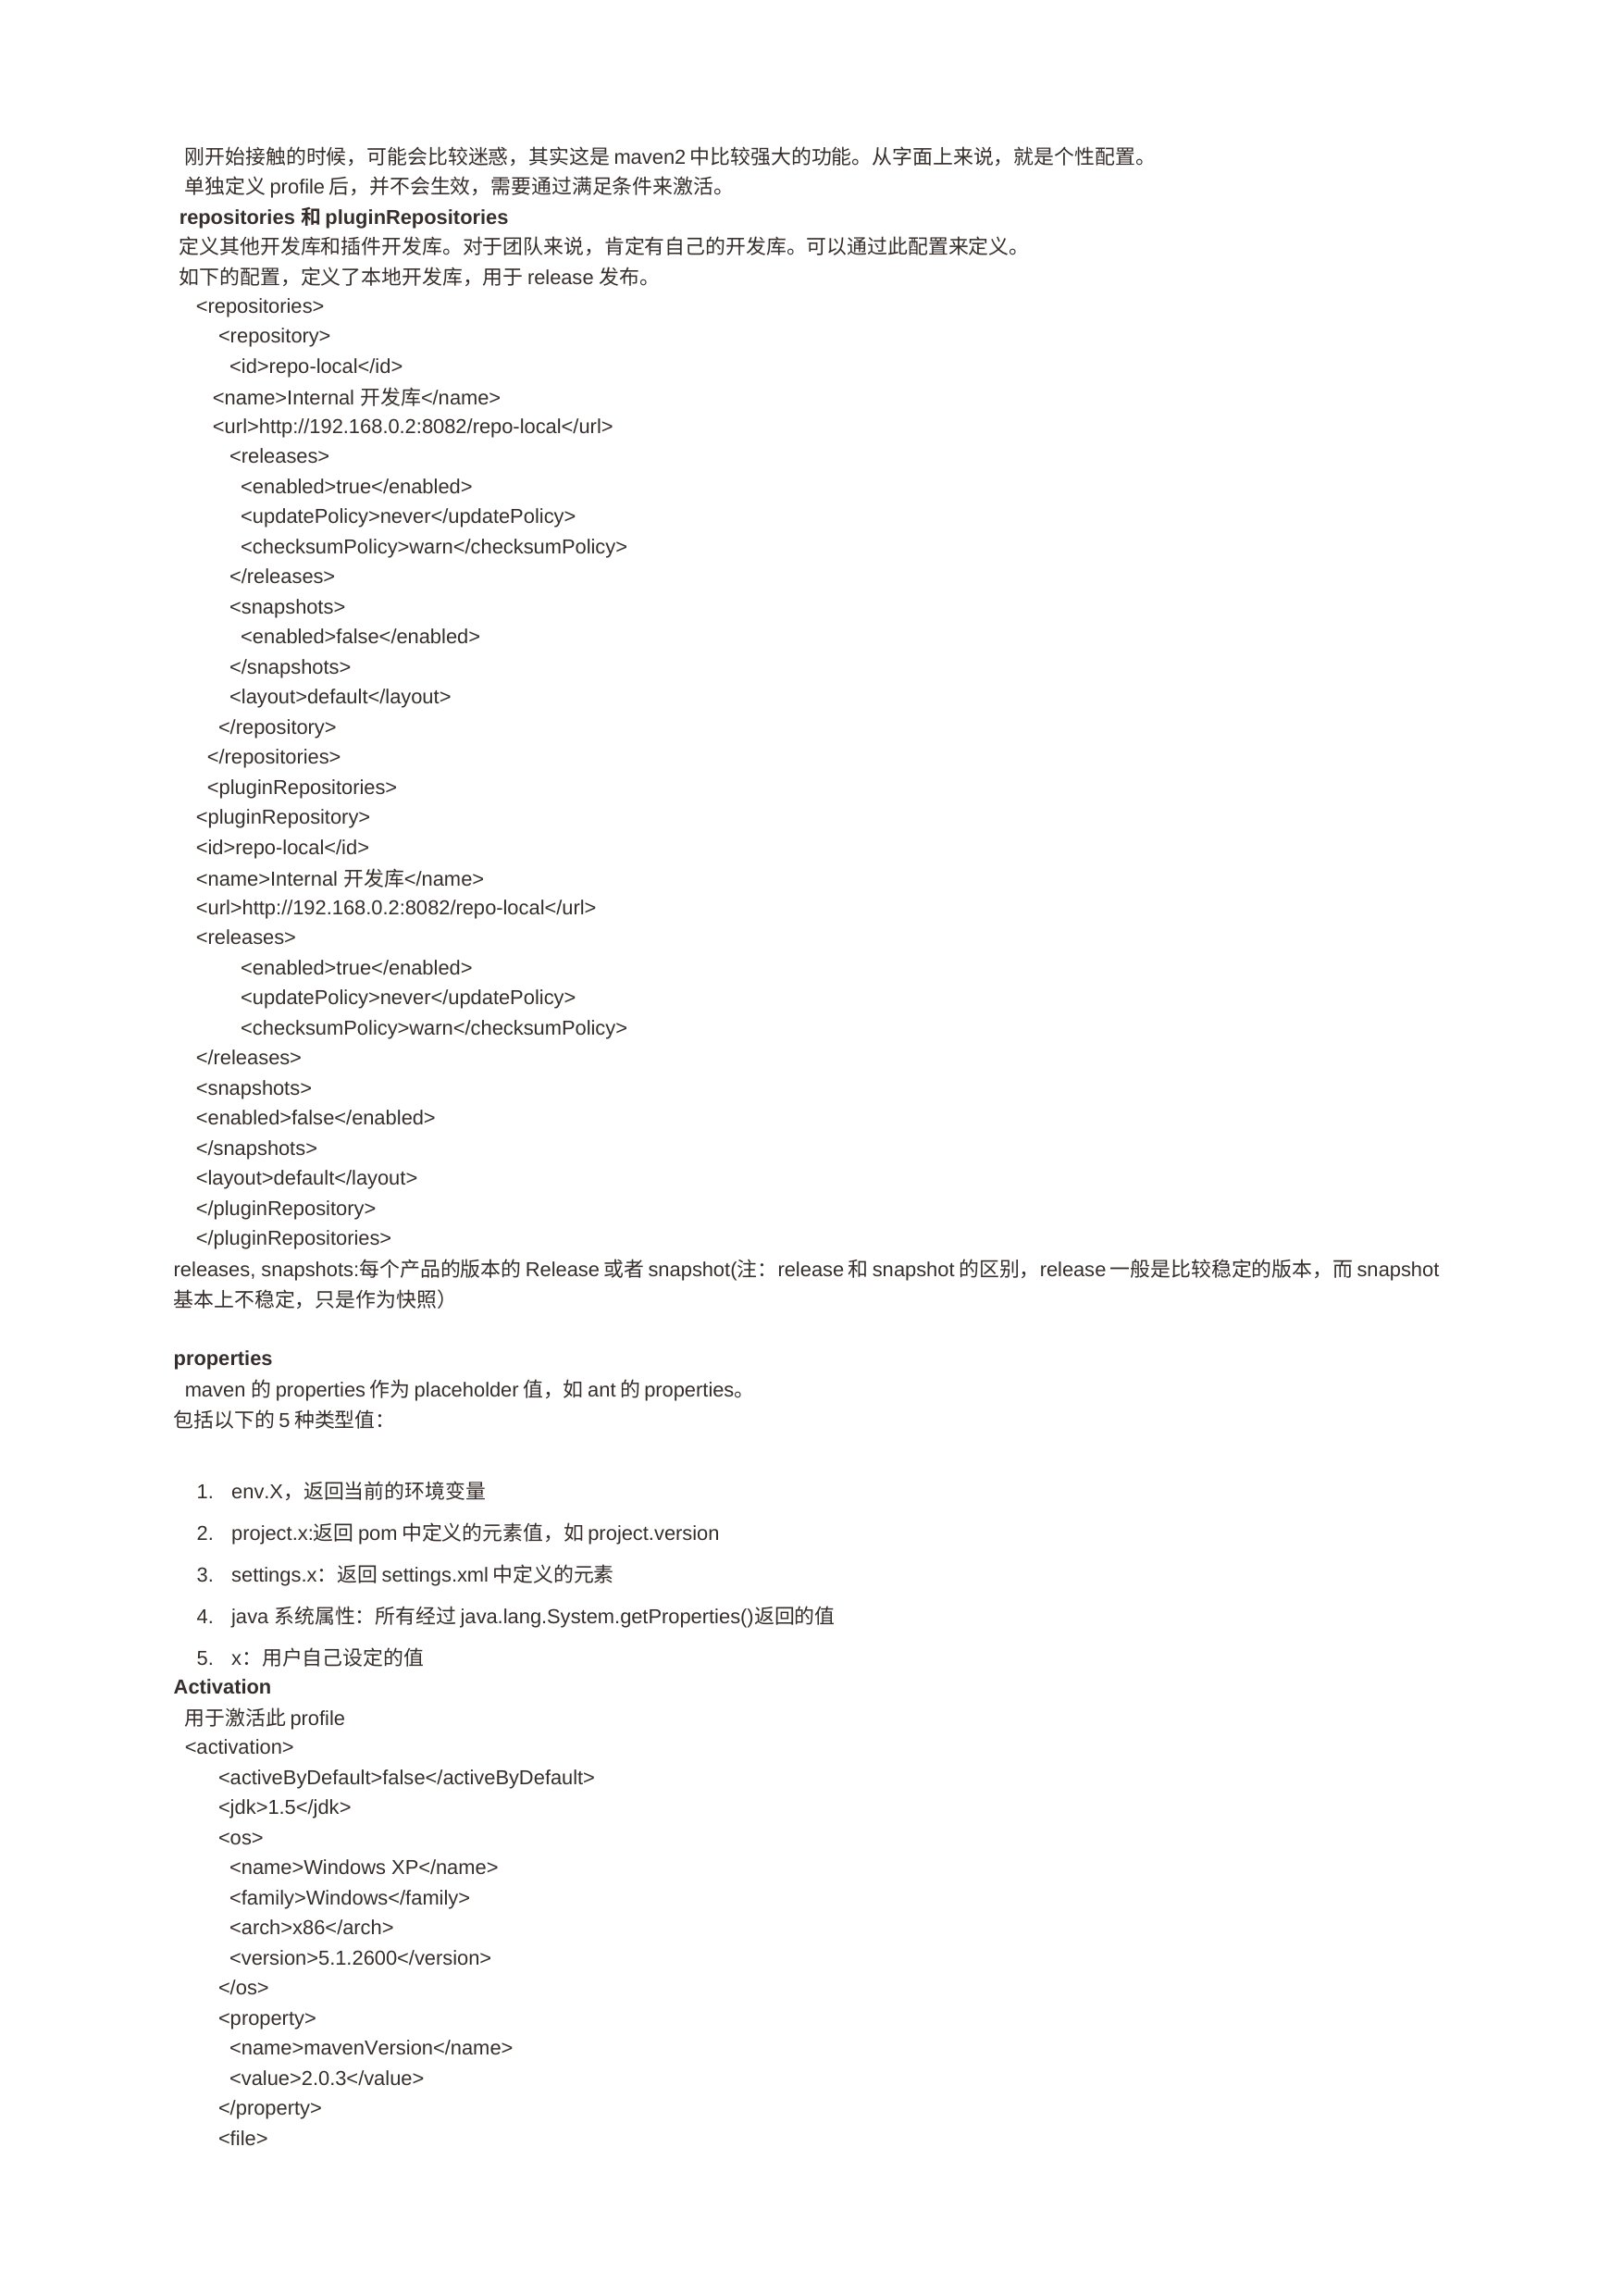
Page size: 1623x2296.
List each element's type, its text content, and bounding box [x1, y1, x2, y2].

list settings.x：返回settings.xml中定义的元素 [196, 1558, 1449, 1588]
list java 系统属性：所有经过java.lang.System.getProperties()返回的值 [196, 1600, 1449, 1630]
list x：用户自己设定的值 [196, 1642, 1449, 1671]
list env.X，返回当前的环境变量 [196, 1475, 1449, 1505]
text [173, 140, 1449, 1463]
list project.x:返回pom中定义的元素值，如project.version [196, 1517, 1449, 1546]
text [173, 1671, 1449, 2153]
